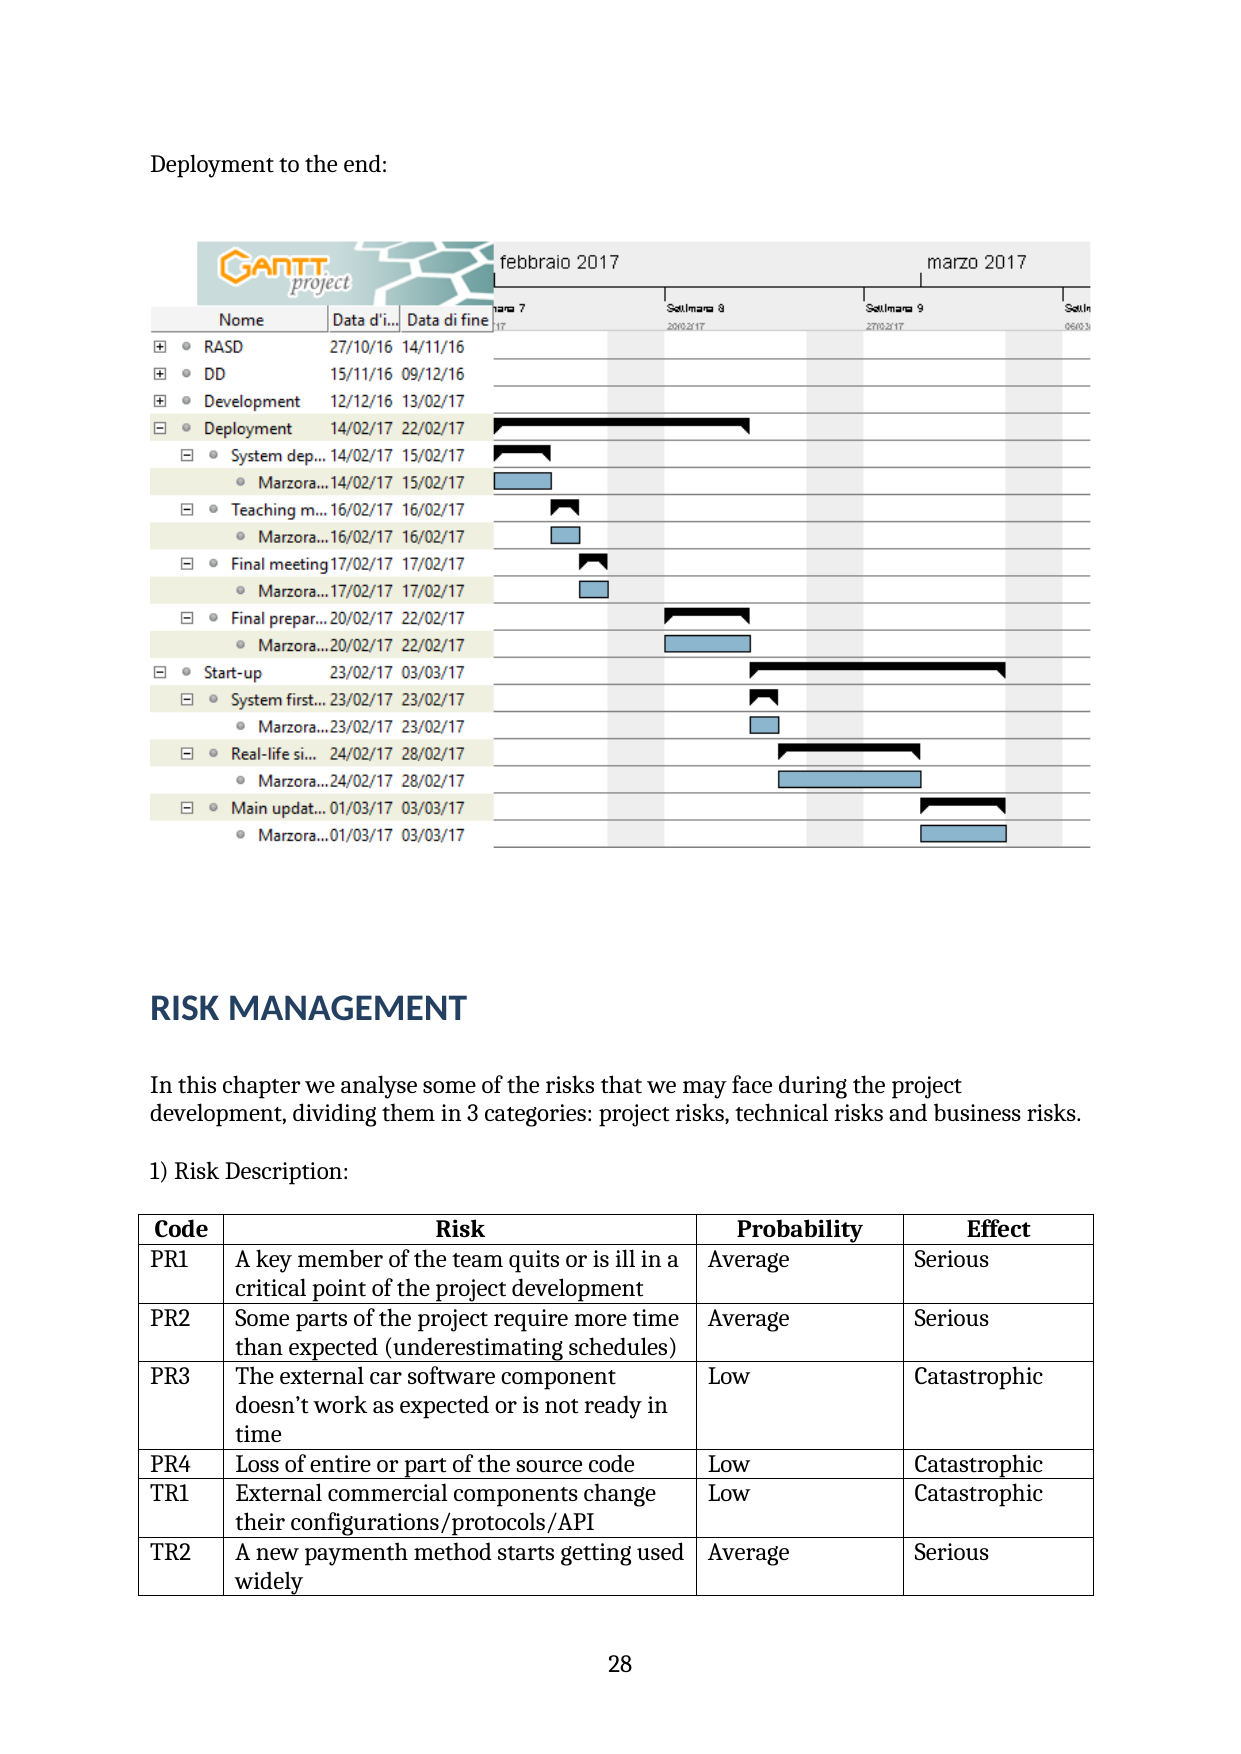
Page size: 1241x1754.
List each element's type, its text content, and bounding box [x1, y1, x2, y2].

table_header Code [139, 1215, 223, 1244]
table_cell Serious [904, 1245, 1093, 1303]
table_cell Catastrophic [904, 1450, 1093, 1478]
table_cell TR1 [139, 1479, 223, 1537]
table_cell Loss of entire or part of the source code [224, 1450, 696, 1478]
text Deployment to the end: [150, 150, 1090, 178]
table_cell Catastrophic [904, 1479, 1093, 1537]
table_cell PR4 [139, 1450, 223, 1478]
table_cell Serious [904, 1538, 1093, 1595]
subtitle RISK MANAGEMENT [150, 983, 1090, 1029]
table_cell Average [697, 1538, 903, 1595]
table_cell Some parts of the project require more time than expected (underestimating schedules) [224, 1304, 696, 1361]
table_cell Low [697, 1450, 903, 1478]
text 1) Risk Description: [150, 1157, 1090, 1186]
table_cell Average [697, 1245, 903, 1303]
table_cell A new paymenth method starts getting used widely [224, 1538, 696, 1595]
picture [150, 178, 1091, 848]
table_cell Low [697, 1362, 903, 1448]
table_cell Catastrophic [904, 1362, 1093, 1448]
table_cell TR2 [139, 1538, 223, 1595]
table_cell Low [697, 1479, 903, 1537]
table_header Risk [224, 1215, 696, 1244]
text In this chapter we analyse some of the risks that we may face during the project development, dividing them in 3 categories: project risks, technical risks and business risks. [150, 1071, 1090, 1128]
table_header Probability [697, 1215, 903, 1244]
table_cell The external car software component doesn’t work as expected or is not ready in time [224, 1362, 696, 1448]
table_cell A key member of the team quits or is ill in a critical point of the project development [224, 1245, 696, 1303]
table_cell PR3 [139, 1362, 223, 1448]
table_cell Serious [904, 1304, 1093, 1361]
table_cell External commercial components change their configurations/protocols/API [224, 1479, 696, 1537]
table_cell PR2 [139, 1304, 223, 1361]
table_cell PR1 [139, 1245, 223, 1303]
table_cell Average [697, 1304, 903, 1361]
table_header Effect [904, 1215, 1093, 1244]
